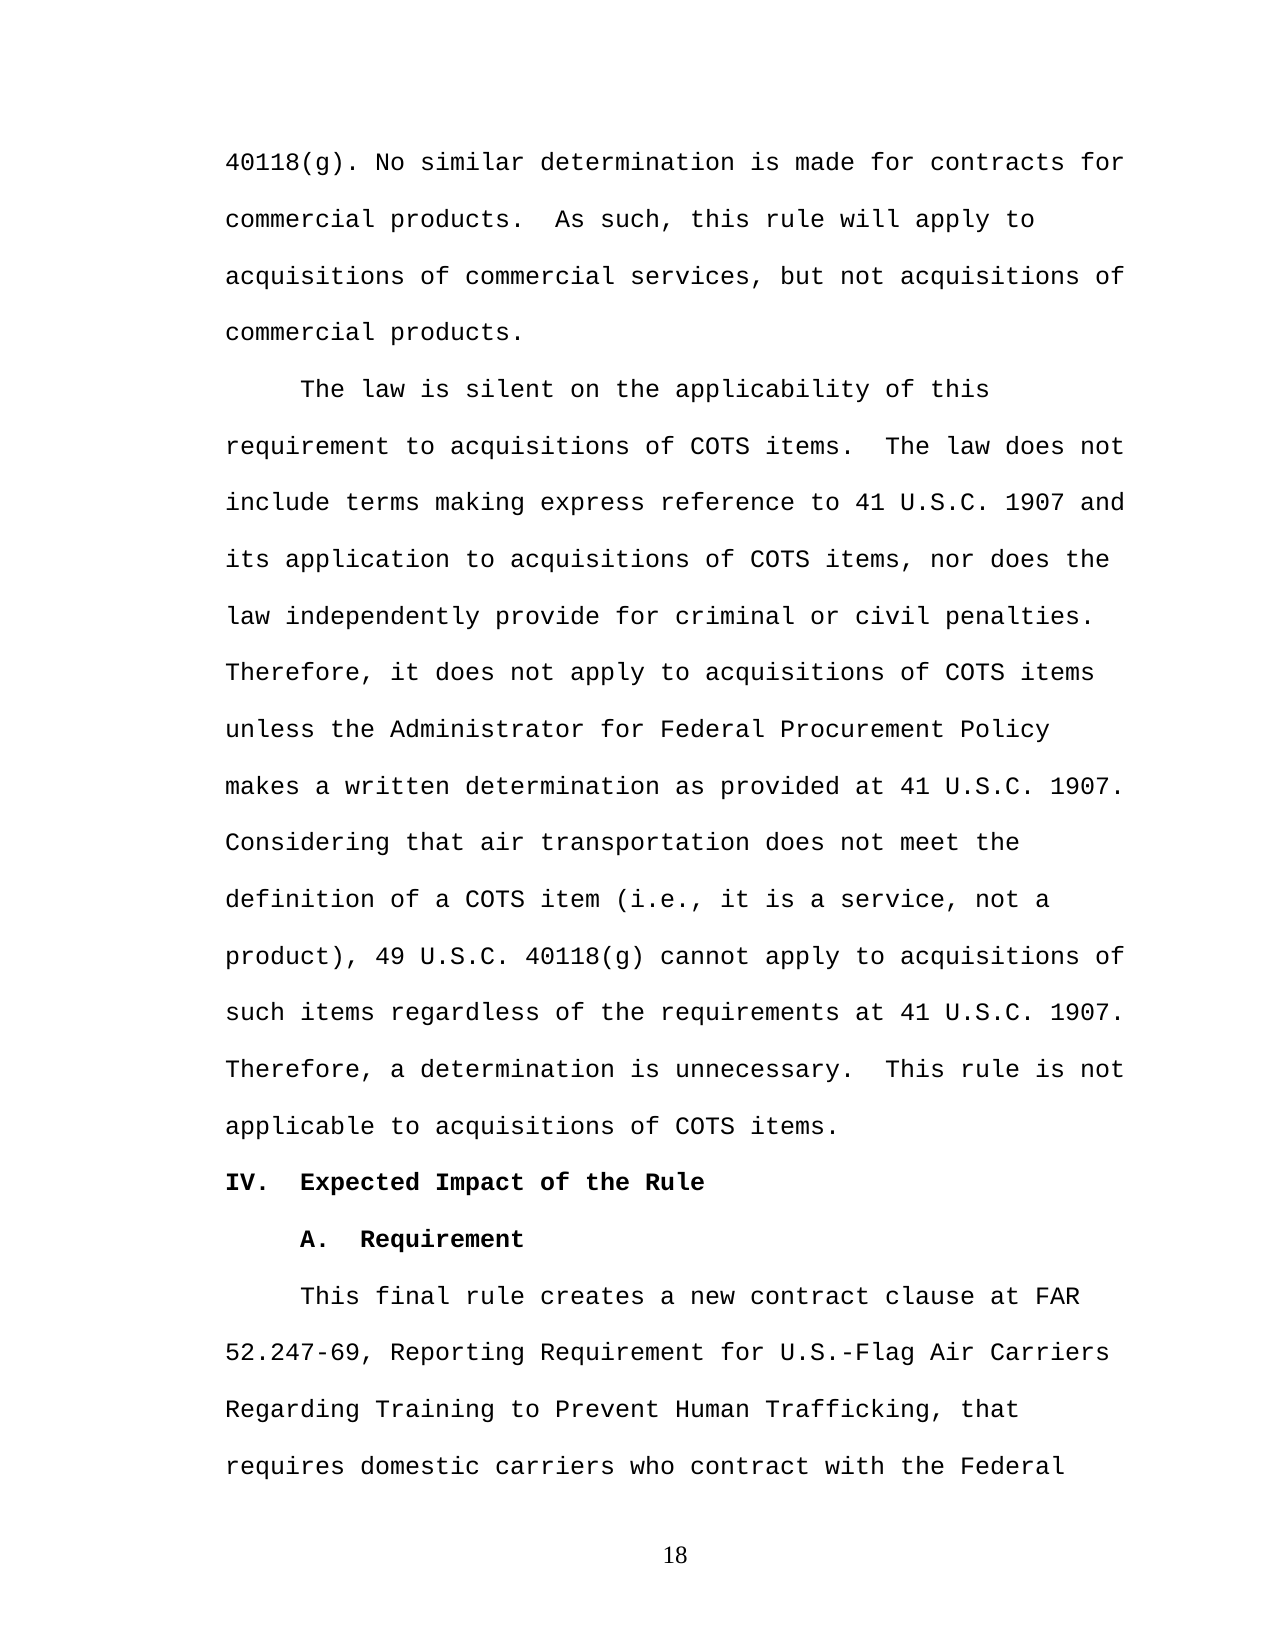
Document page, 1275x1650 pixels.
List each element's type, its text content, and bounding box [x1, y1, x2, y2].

subtitle IV. Expected Impact of the Rule [225, 1170, 1125, 1198]
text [225, 150, 1125, 348]
text The law is silent on the applicability of this requirement to acquisitions of COTS items. The law does not include terms making express reference to 41 U.S.C. 1907 and its application to acquisitions of COTS items, nor does the law independently provide for criminal or civil penalties. Therefore, it does not apply to acquisitions of COTS items unless the Administrator for Federal Procurement Policy makes a written determination as provided at 41 U.S.C. 1907. Considering that air transportation does not meet the definition of a COTS item (i.e., it is a service, not a product), 49 U.S.C. 40118(g) cannot apply to acquisitions of such items regardless of the requirements at 41 U.S.C. 1907. Therefore, a determination is unnecessary. This rule is not applicable to acquisitions of COTS items. [225, 377, 1125, 1142]
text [225, 1283, 1125, 1482]
text A. Requirement [225, 1227, 1125, 1255]
